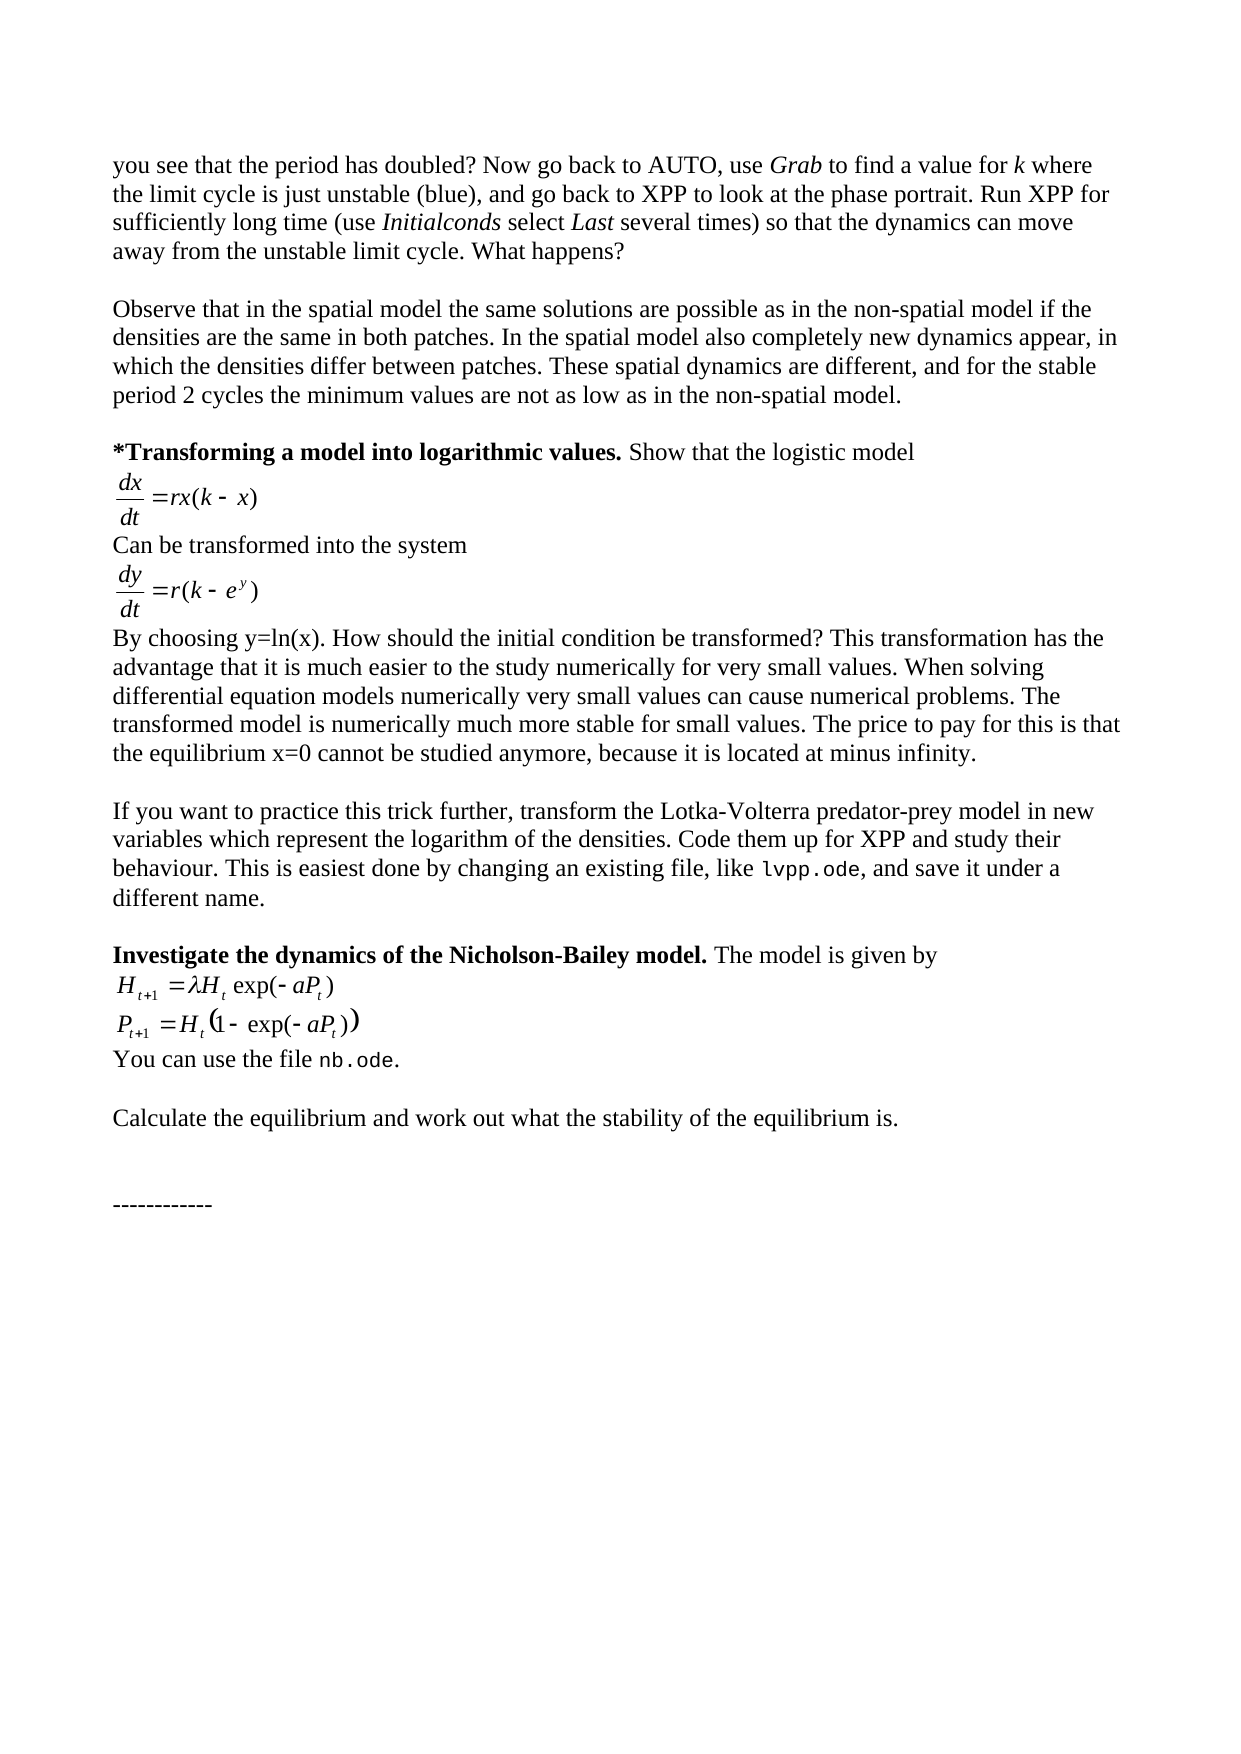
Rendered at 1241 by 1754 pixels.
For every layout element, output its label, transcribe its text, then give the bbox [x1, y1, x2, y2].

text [112, 150, 1128, 265]
text You can use the file nb.ode. [112, 1044, 1128, 1074]
text ------------ [112, 1189, 1128, 1218]
text Investigate the dynamics of the Nicholson-Bailey model. The model is given by [112, 940, 1128, 969]
text Can be transformed into the system [112, 530, 1128, 559]
text *Transforming a model into logarithmic values. Show that the logistic model [112, 437, 1128, 466]
text If you want to practice this trick further, transform the Lotka-Volterra predator-prey model in new variables which represent the logarithm of the densities. Code them up for XPP and study their behaviour. This is easiest done by changing an existing file, like lvpp.ode, and save it under a different name. [112, 796, 1128, 912]
text By choosing y=ln(x). How should the initial condition be transformed? This transformation has the advantage that it is much easier to the study numerically for very small values. When solving differential equation models numerically very small values can cause numerical problems. The transformed model is numerically much more stable for small values. The price to pay for this is that the equilibrium x=0 cannot be studied anymore, because it is located at minus infinity. [112, 623, 1128, 767]
text Observe that in the spatial model the same solutions are possible as in the non-spatial model if the densities are the same in both patches. In the spatial model also completely new dynamics appear, in which the densities differ between patches. These spatial dynamics are different, and for the stable period 2 cycles the minimum values are not as low as in the non-spatial model. [112, 294, 1128, 409]
text Calculate the equilibrium and work out what the stability of the equilibrium is. [112, 1103, 1128, 1131]
